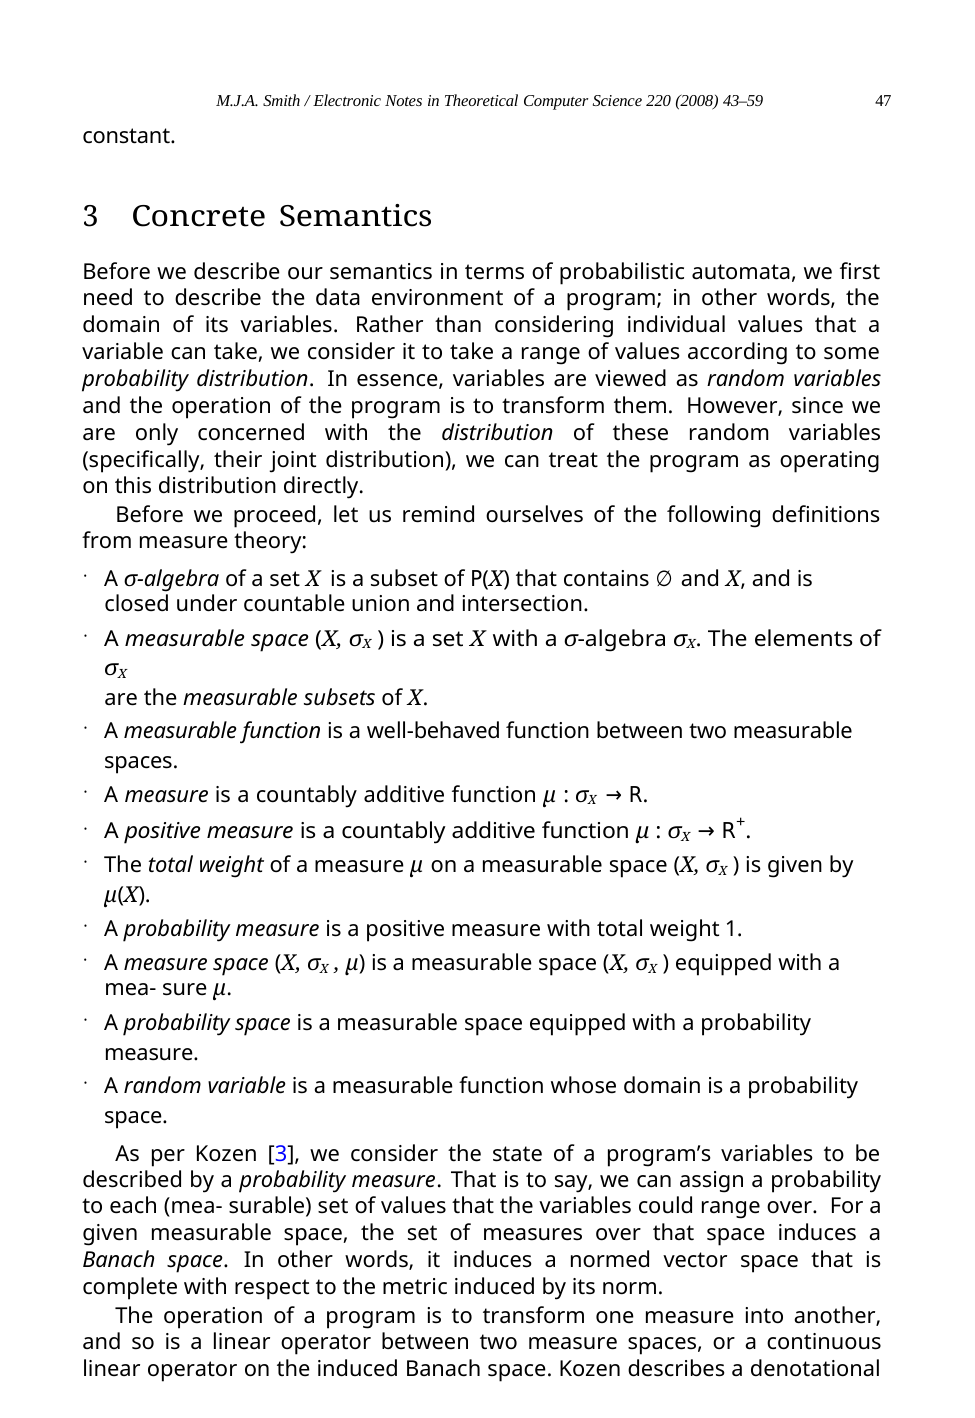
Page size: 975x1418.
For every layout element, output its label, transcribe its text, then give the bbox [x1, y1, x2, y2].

subtitle Concrete Semantics [82, 196, 904, 235]
list A probability space is a measurable space equipped with a probability measure. [83, 1007, 904, 1066]
list A measurable space (X, σX ) is a set X with a σ-algebra σX. The elements of σX [83, 623, 904, 681]
list The total weight of a measure μ on a measurable space (X, σX ) is given by μ(X). [83, 849, 904, 909]
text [82, 1302, 882, 1382]
list A measurable function is a well-behaved function between two measurable spaces. [83, 715, 904, 774]
text Before we proceed, let us remind ourselves of the following definitions from measure theory: [82, 501, 881, 555]
text are the measurable subsets of X. [104, 681, 904, 711]
list A measure is a countably additive function μ : σX → R. [83, 778, 904, 808]
list A measure space (X, σX , μ) is a measurable space (X, σX ) equipped with a mea- sure μ. [83, 949, 881, 1002]
list A random variable is a measurable function whose domain is a probability space. [83, 1070, 904, 1130]
text As per Kozen [3], we consider the state of a program’s variables to be described by a probability measure. That is to say, we can assign a probability to each (mea- surable) set of values that the variables could range over. For a given measurable space, the set of measures over that space induces a Banach space. In other words, it induces a normed vector space that is complete with respect to the metric induced by its norm. [82, 1140, 881, 1301]
text constant. [82, 120, 904, 150]
text Before we describe our semantics in terms of probabilistic automata, we first need to describe the data environment of a program; in other words, the domain of its variables. Rather than considering individual values that a variable can take, we consider it to take a range of values according to some probability distribution. In essence, variables are viewed as random variables and the operation of the program is to transform them. However, since we are only concerned with the distribution of these random variables (specifically, their joint distribution), we can treat the program as operating on this distribution directly. [82, 258, 881, 500]
list A probability measure is a positive measure with total weight 1. [83, 913, 904, 943]
list A σ-algebra of a set X is a subset of P(X) that contains ∅ and X, and is closed under countable union and intersection. [83, 565, 881, 618]
list A positive measure is a countably additive function μ : σX → R+. [83, 811, 904, 845]
